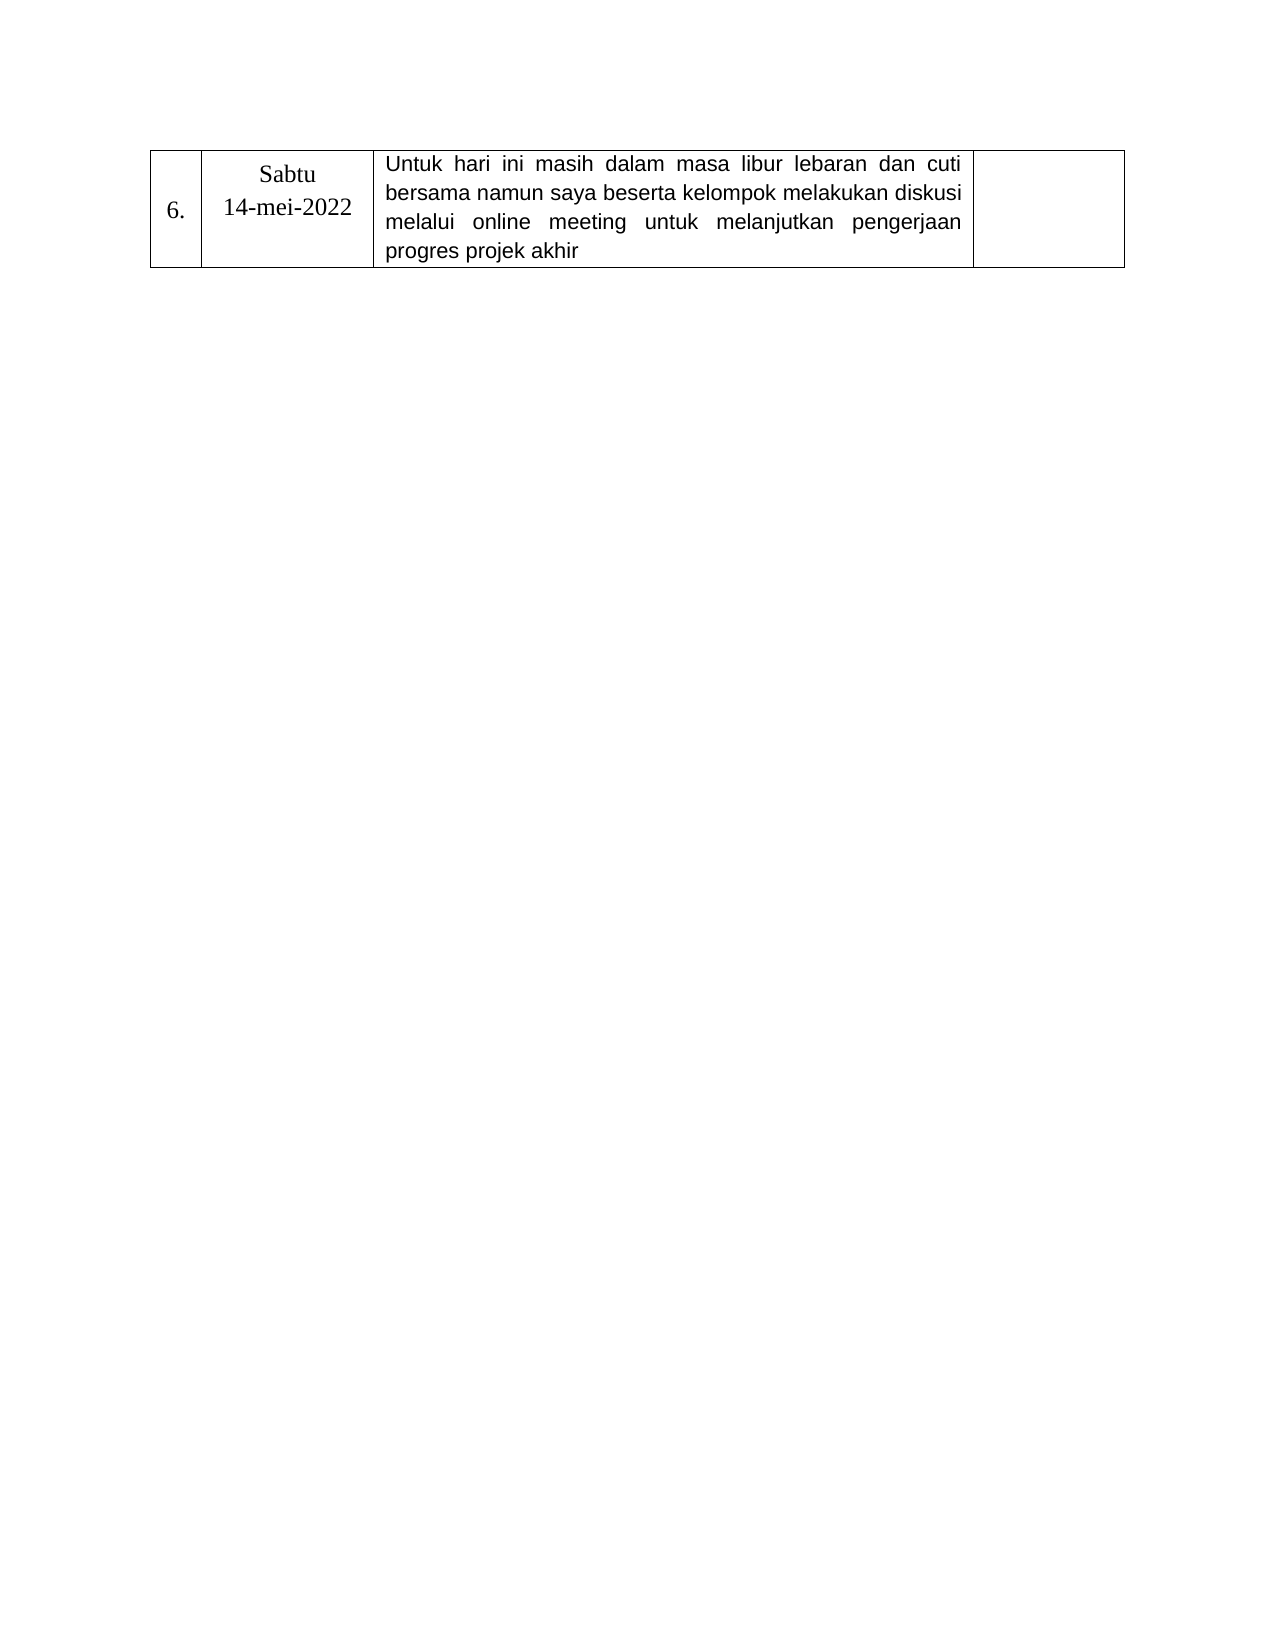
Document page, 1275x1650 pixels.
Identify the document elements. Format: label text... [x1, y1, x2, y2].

table_cell [974, 151, 1124, 267]
table_cell 6. [151, 151, 201, 267]
table_cell Untuk hari ini masih dalam masa libur lebaran dan cuti bersama namun saya beserta kelompok melakukan diskusi melalui online meeting untuk melanjutkan pengerjaan progres projek akhir [374, 151, 973, 267]
table_cell Sabtu 14-mei-2022 [202, 151, 373, 267]
